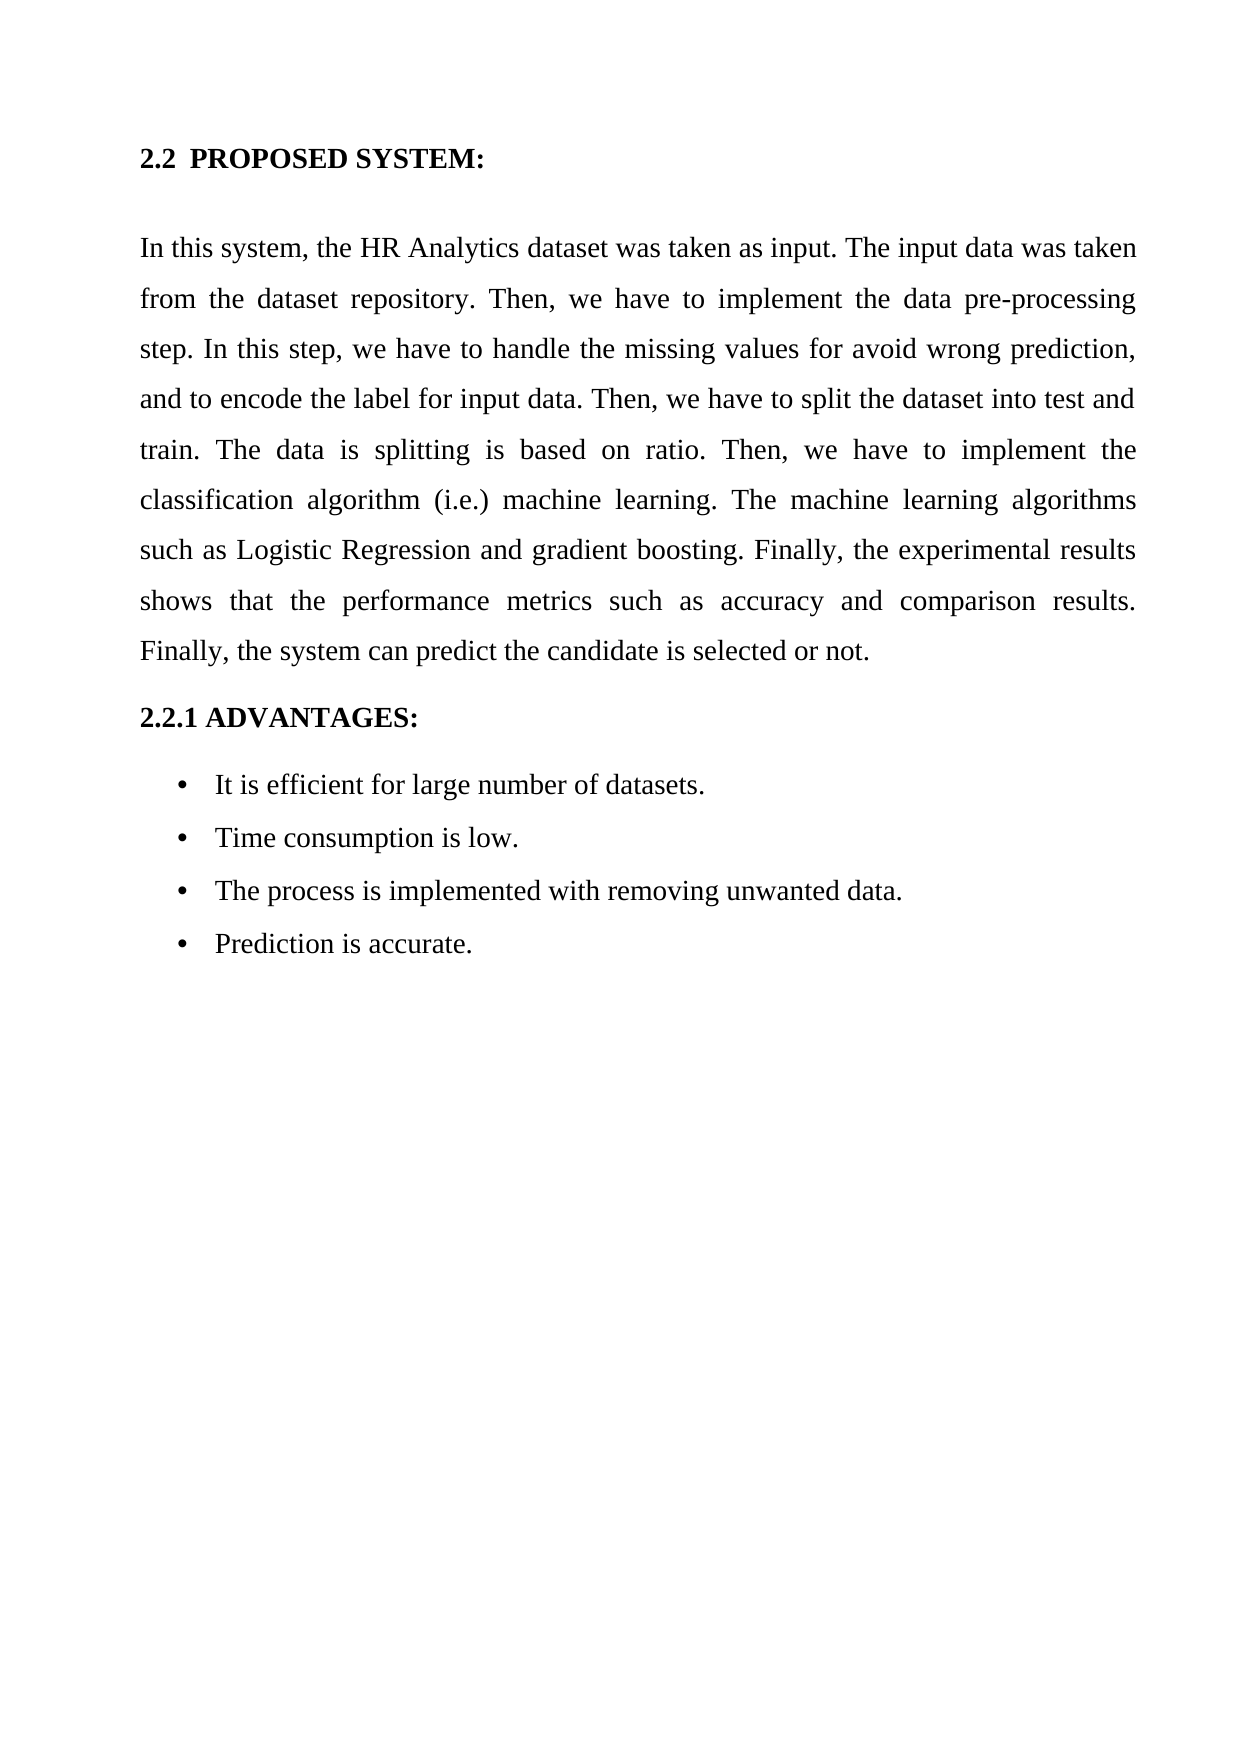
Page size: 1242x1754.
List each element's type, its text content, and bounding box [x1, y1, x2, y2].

list Prediction is accurate. [177, 926, 1137, 959]
list PROPOSED SYSTEM: [139, 142, 1137, 175]
list It is efficient for large number of datasets. [177, 767, 1137, 801]
list The process is implemented with removing unwanted data. [177, 873, 1137, 907]
text 2.2.1 ADVANTAGES: [139, 700, 1137, 734]
text In this system, the HR Analytics dataset was taken as input. The input data was taken from the dataset repository. Then, we have to implement the data pre-processing step. In this step, we have to handle the missing values for avoid wrong prediction, and to encode the label for input data. Then, we have to split the dataset into test and train. The data is splitting is based on ratio. Then, we have to implement the classification algorithm (i.e.) machine learning. The machine learning algorithms such as Logistic Regression and gradient boosting. Finally, the experimental results shows that the performance metrics such as accuracy and comparison results. Finally, the system can predict the candidate is selected or not. [139, 231, 1137, 667]
list Time consumption is low. [177, 820, 1137, 854]
